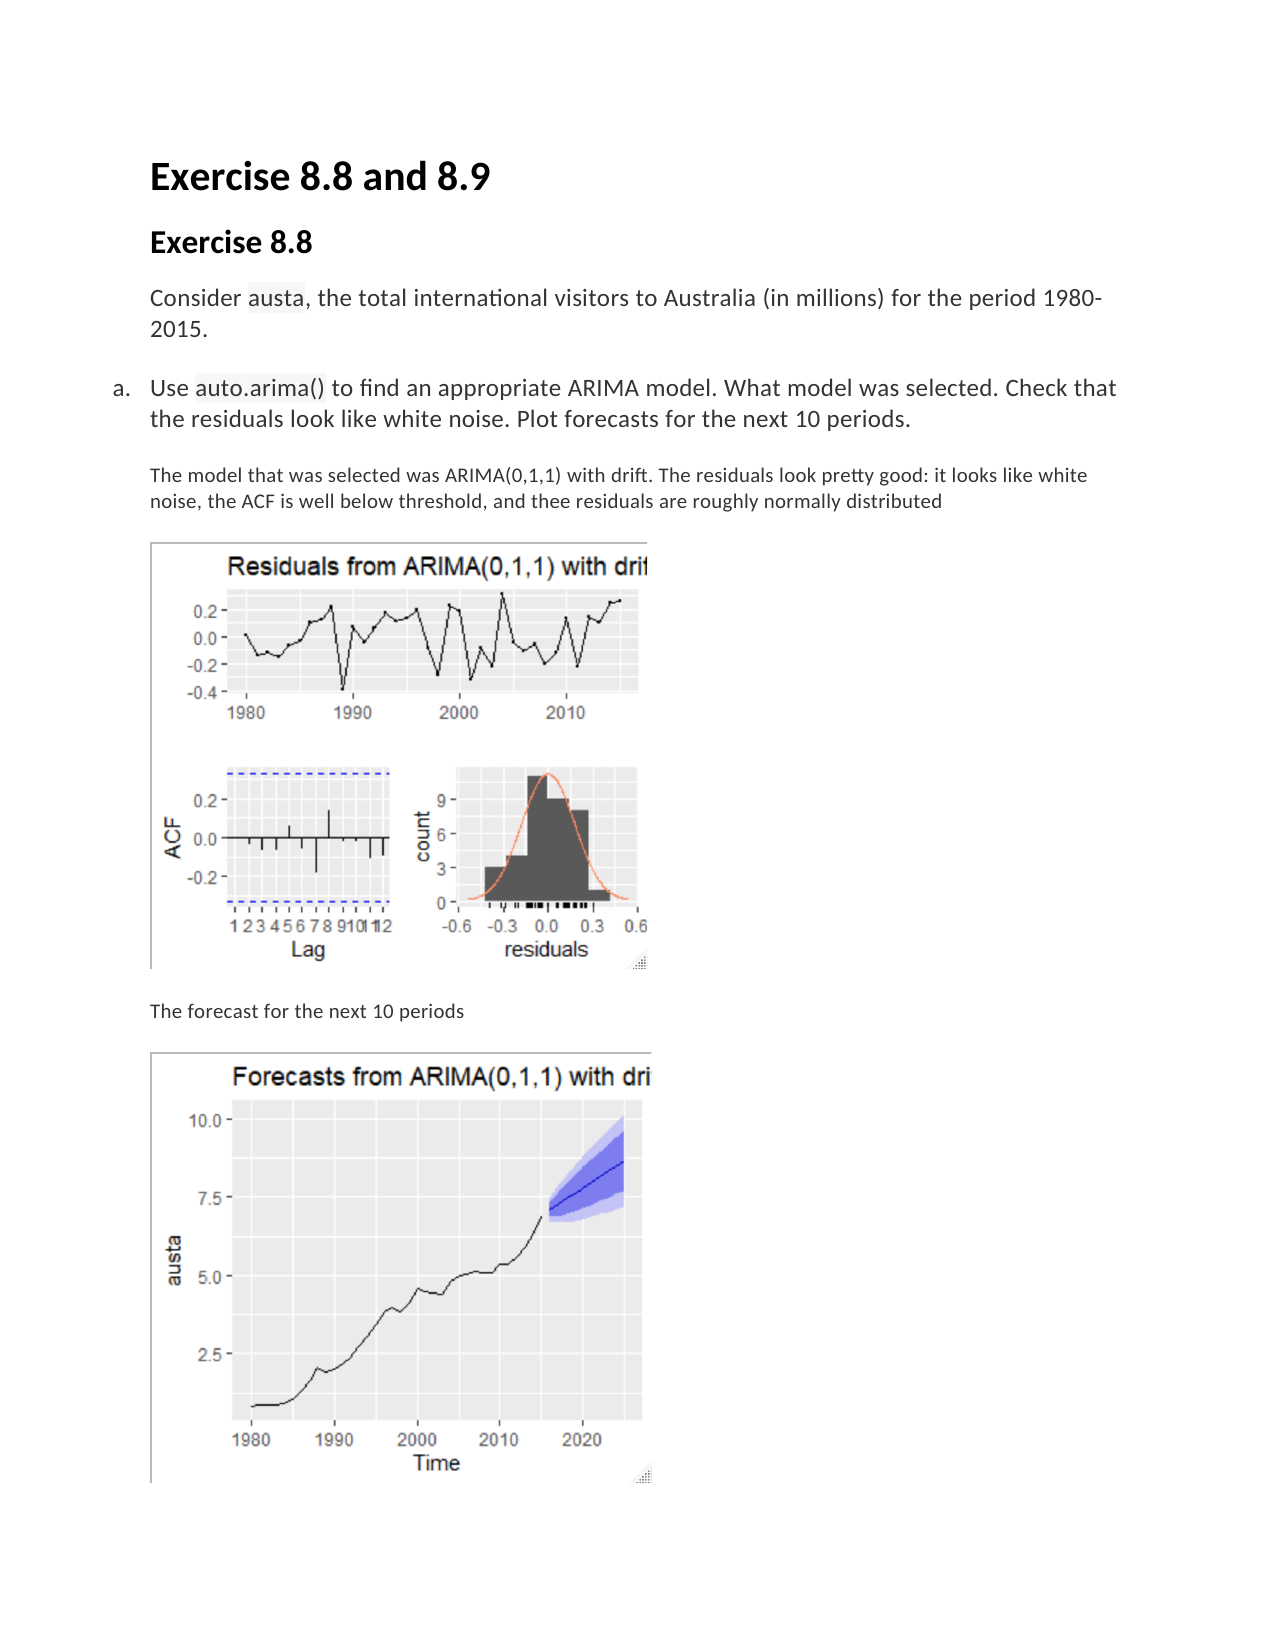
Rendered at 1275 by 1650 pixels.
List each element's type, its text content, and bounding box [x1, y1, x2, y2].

list Use auto.arima() to find an appropriate ARIMA model. What model was selected. Check that the residuals look like white noise. Plot forecasts for the next 10 periods. [112, 372, 1125, 433]
text The forecast for the next 10 periods [150, 998, 1125, 1023]
picture [150, 1052, 652, 1483]
text Exercise 8.8 [150, 222, 1125, 262]
text The model that was selected was ARIMA(0,1,1) with drift. The residuals look pretty good: it looks like white noise, the ACF is well below threshold, and thee residuals are roughly normally distributed [150, 463, 1125, 513]
text Exercise 8.8 and 8.9 [150, 150, 1125, 201]
text Consider austa, the total international visitors to Australia (in millions) for the period 1980-2015. [150, 282, 1125, 343]
picture [150, 542, 648, 969]
